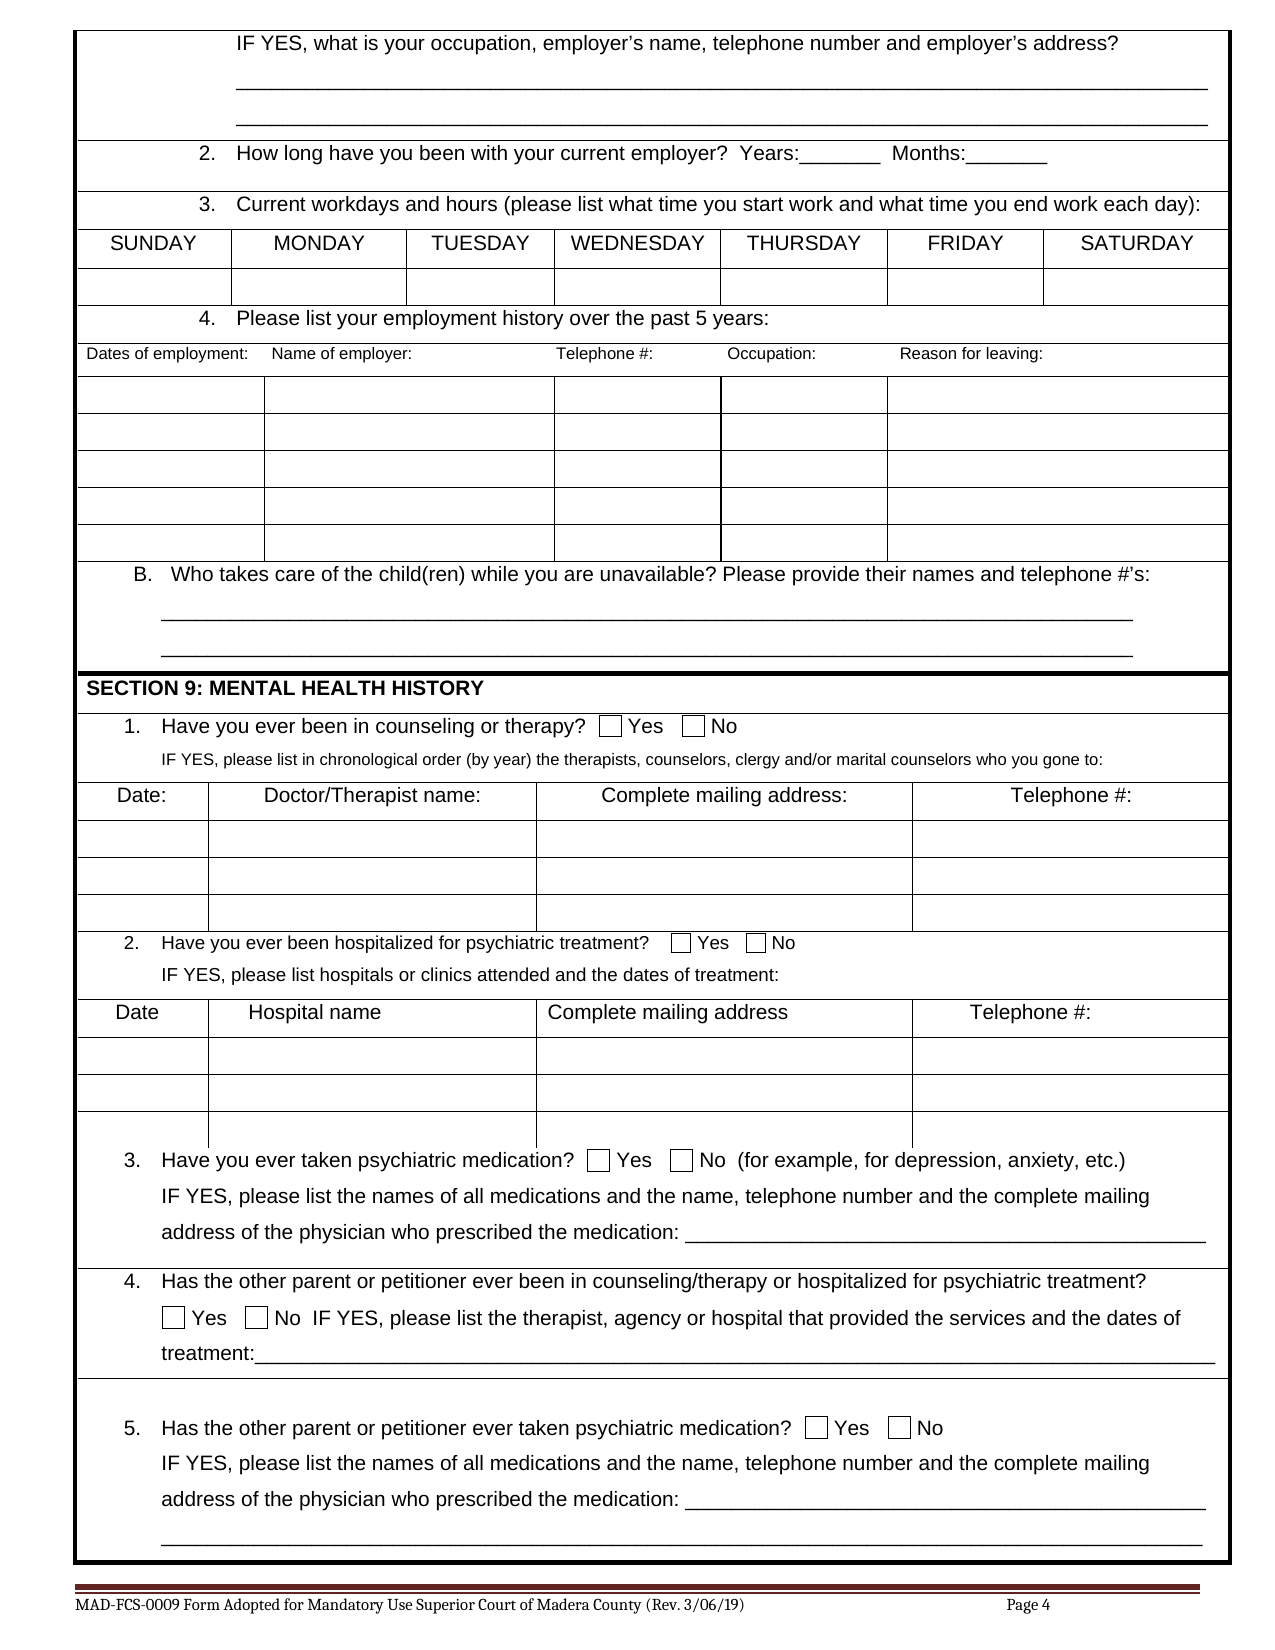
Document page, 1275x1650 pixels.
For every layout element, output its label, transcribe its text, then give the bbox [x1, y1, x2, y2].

table_cell How long have you been with your current employer? Years:_______ Months:_______ [77, 141, 1228, 191]
table_cell [555, 269, 720, 304]
table_cell [913, 1075, 1228, 1111]
table_cell [722, 451, 887, 487]
table_cell [407, 269, 554, 304]
table_cell Please list your employment history over the past 5 years: [77, 306, 1228, 343]
table_cell [913, 821, 1228, 857]
table_cell [555, 377, 720, 413]
table_cell [77, 895, 208, 931]
table_cell [265, 377, 554, 413]
table_cell Doctor/Therapist name: [209, 783, 536, 820]
table_cell [888, 414, 1228, 450]
table_cell [1044, 269, 1228, 304]
table_cell TUESDAY [407, 230, 554, 267]
table_cell Current workdays and hours (please list what time you start work and what time you end work each day): [77, 192, 1228, 229]
table_cell [537, 895, 912, 931]
table_cell Telephone #: [913, 783, 1228, 820]
table_cell [888, 269, 1043, 304]
table_cell [232, 269, 406, 304]
table_cell [77, 1112, 208, 1148]
table_cell [555, 488, 720, 524]
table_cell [77, 31, 1228, 140]
table_cell [913, 1038, 1228, 1074]
table_cell [722, 377, 887, 413]
table_cell [537, 821, 912, 857]
table_cell [77, 1075, 208, 1111]
table_cell Complete mailing address [537, 1000, 912, 1037]
table_cell [555, 525, 720, 561]
table_cell Dates of employment: Name of employer: Telephone #: Occupation: Reason for leaving: [77, 344, 1228, 376]
table_cell Who takes care of the child(ren) while you are unavailable? Please provide their names and telephone #’s: ____________________________________________________________________________________ ____________________________________________________________________________________ [77, 562, 1228, 671]
table_cell Hospital name [209, 1000, 536, 1037]
table_cell [265, 414, 554, 450]
table_cell WEDNESDAY [555, 230, 720, 267]
table_cell [209, 1038, 536, 1074]
table_cell Date [77, 1000, 208, 1037]
table_cell [888, 377, 1228, 413]
table_cell [209, 858, 536, 894]
table_cell [555, 451, 720, 487]
table_cell [209, 821, 536, 857]
table_cell [537, 1075, 912, 1111]
table_cell [537, 1112, 912, 1148]
table_cell [265, 451, 554, 487]
table_cell Telephone #: [913, 1000, 1228, 1037]
table_cell MONDAY [232, 230, 406, 267]
table_cell [555, 414, 720, 450]
table_cell [77, 377, 264, 413]
table_cell Has the other parent or petitioner ever been in counseling/therapy or hospitalized for psychiatric treatment? Yes No IF YES, please list the therapist, agency or hospital that provided the services and the dates of treatment:___________________________________________________________________________________ [77, 1269, 1228, 1378]
table_cell [913, 895, 1228, 931]
table_cell [77, 821, 208, 857]
table_cell [77, 451, 264, 487]
table_cell [722, 414, 887, 450]
table_cell SUNDAY [77, 230, 231, 267]
table_cell [913, 858, 1228, 894]
table_cell Date: [77, 783, 208, 820]
table_cell [77, 269, 231, 304]
table_cell [265, 488, 554, 524]
table_cell [77, 858, 208, 894]
table_cell [77, 488, 264, 524]
table_cell SECTION 9: MENTAL HEALTH HISTORY [77, 672, 1228, 713]
table_cell THURSDAY [721, 230, 887, 267]
table_cell [888, 451, 1228, 487]
table_cell [209, 895, 536, 931]
table_cell [77, 1038, 208, 1074]
table_cell Have you ever been in counseling or therapy? Yes No IF YES, please list in chronological order (by year) the therapists, counselors, clergy and/or marital counselors who you gone to: [77, 714, 1228, 782]
table_cell SATURDAY [1044, 230, 1228, 267]
table_cell [209, 1112, 536, 1148]
table_cell [913, 1112, 1228, 1148]
table_cell [888, 525, 1228, 561]
table_cell [722, 525, 887, 561]
table_cell Complete mailing address: [537, 783, 912, 820]
table_cell FRIDAY [888, 230, 1043, 267]
table_cell [537, 1038, 912, 1074]
table_cell [77, 525, 264, 561]
table_cell [722, 488, 887, 524]
table_cell [537, 858, 912, 894]
table_cell [888, 488, 1228, 524]
table_cell Has the other parent or petitioner ever taken psychiatric medication? Yes No IF YES, please list the names of all medications and the name, telephone number and the complete mailing address of the physician who prescribed the medication: _____________________________________________ __________________________________________________________________________________________ [77, 1379, 1228, 1560]
table_cell Have you ever been hospitalized for psychiatric treatment? Yes No IF YES, please list hospitals or clinics attended and the dates of treatment: [77, 932, 1228, 999]
table_cell [265, 525, 554, 561]
table_cell [77, 414, 264, 450]
table_cell [209, 1075, 536, 1111]
table_cell Have you ever taken psychiatric medication? Yes No (for example, for depression, anxiety, etc.) IF YES, please list the names of all medications and the name, telephone number and the complete mailing address of the physician who prescribed the medication: _____________________________________________ [77, 1148, 1228, 1268]
table_cell [721, 269, 887, 304]
